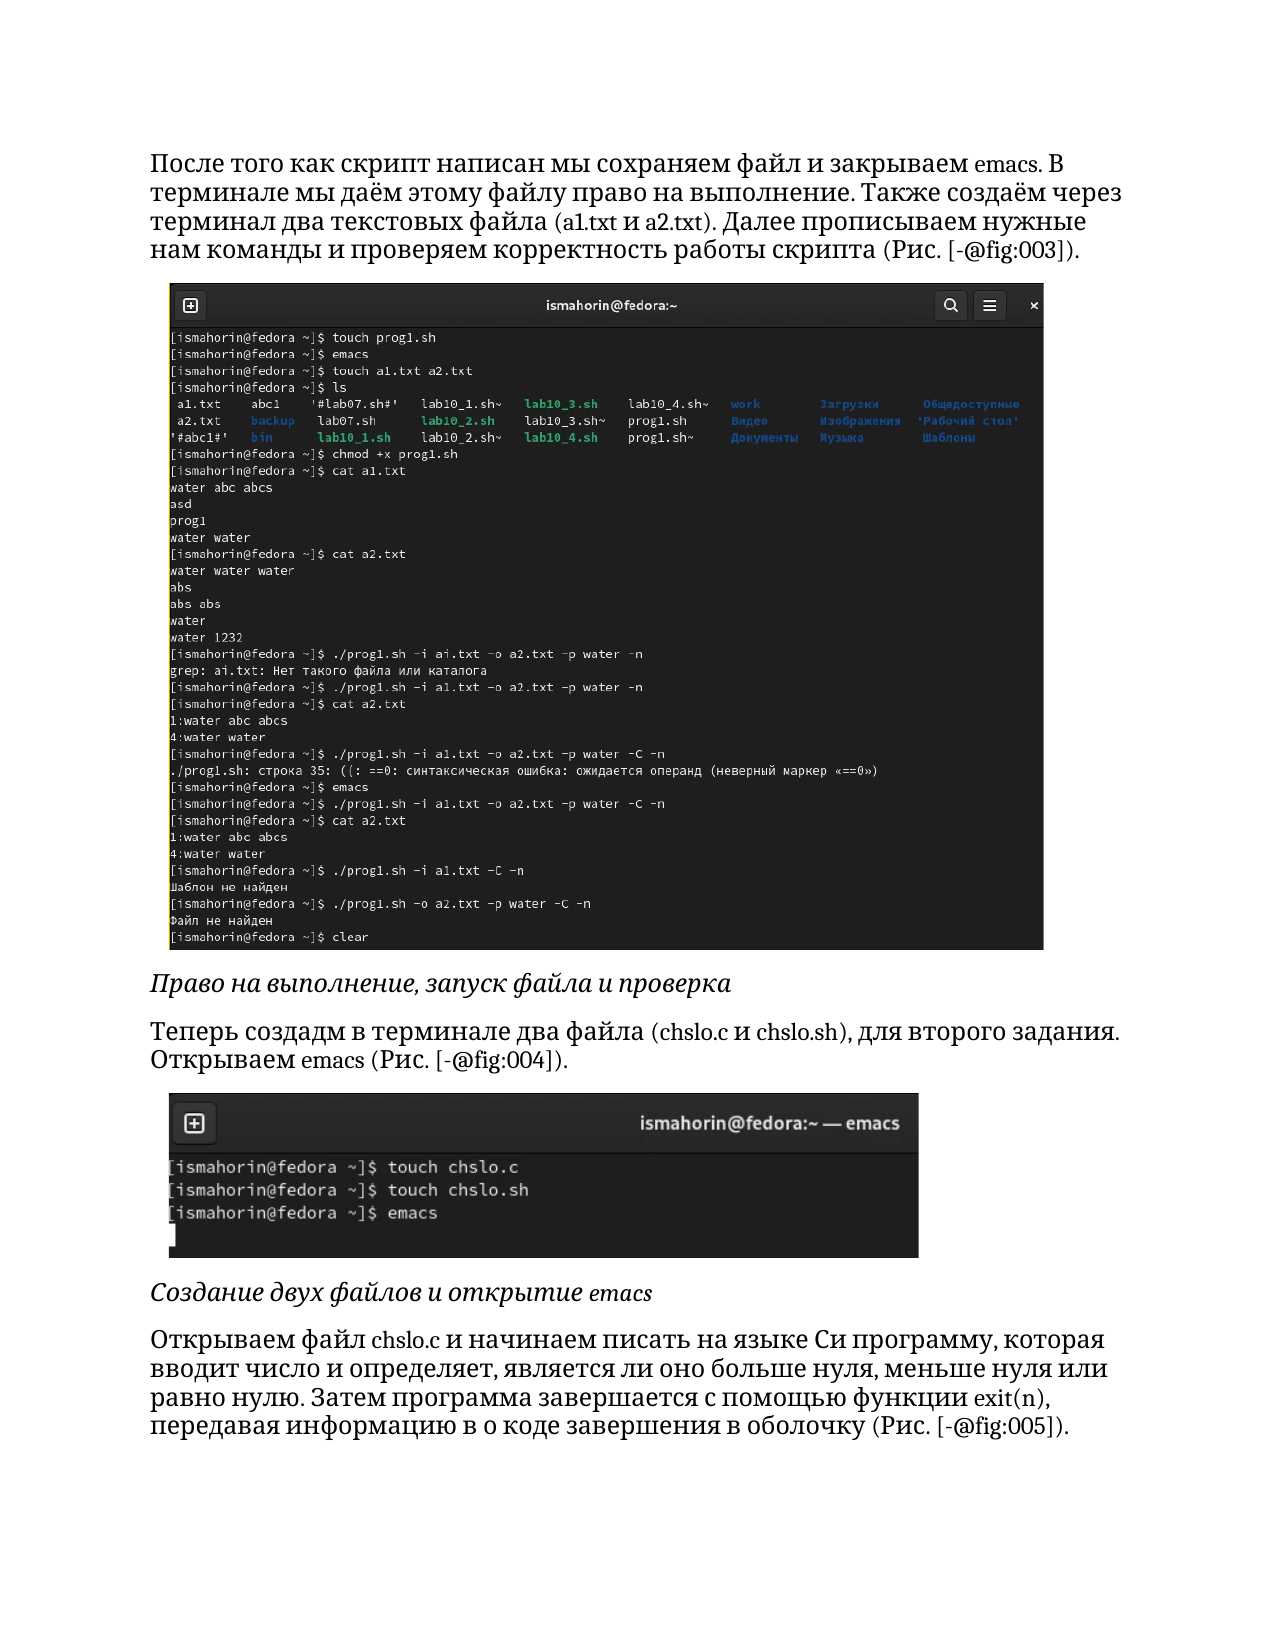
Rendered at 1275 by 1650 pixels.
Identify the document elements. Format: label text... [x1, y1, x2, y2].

text Право на выполнение, запуск файла и проверка [150, 970, 1125, 999]
picture [168, 283, 1044, 950]
text После того как скрипт написан мы сохраняем файл и закрываем emacs. В терминале мы даём этому файлу право на выполнение. Также создаём через терминал два текстовых файла (a1.txt и a2.txt). Далее прописываем нужные нам команды и проверяем корректность работы скрипта (Рис. [-@fig:003]). [150, 150, 1125, 265]
picture [168, 1093, 919, 1258]
text Создание двух файлов и открытие emacs [150, 1278, 1125, 1307]
text Открываем файл chslo.c и начинаем писать на языке Си программу, которая вводит число и определяет, является ли оно больше нуля, меньше нуля или равно нулю. Затем программа завершается с помощью функции exit(n), передавая информацию в о коде завершения в оболочку (Рис. [-@fig:005]). [150, 1326, 1125, 1441]
text Теперь создадм в терминале два файла (chslo.c и chslo.sh), для второго задания. Открываем emacs (Рис. [-@fig:004]). [150, 1018, 1125, 1075]
